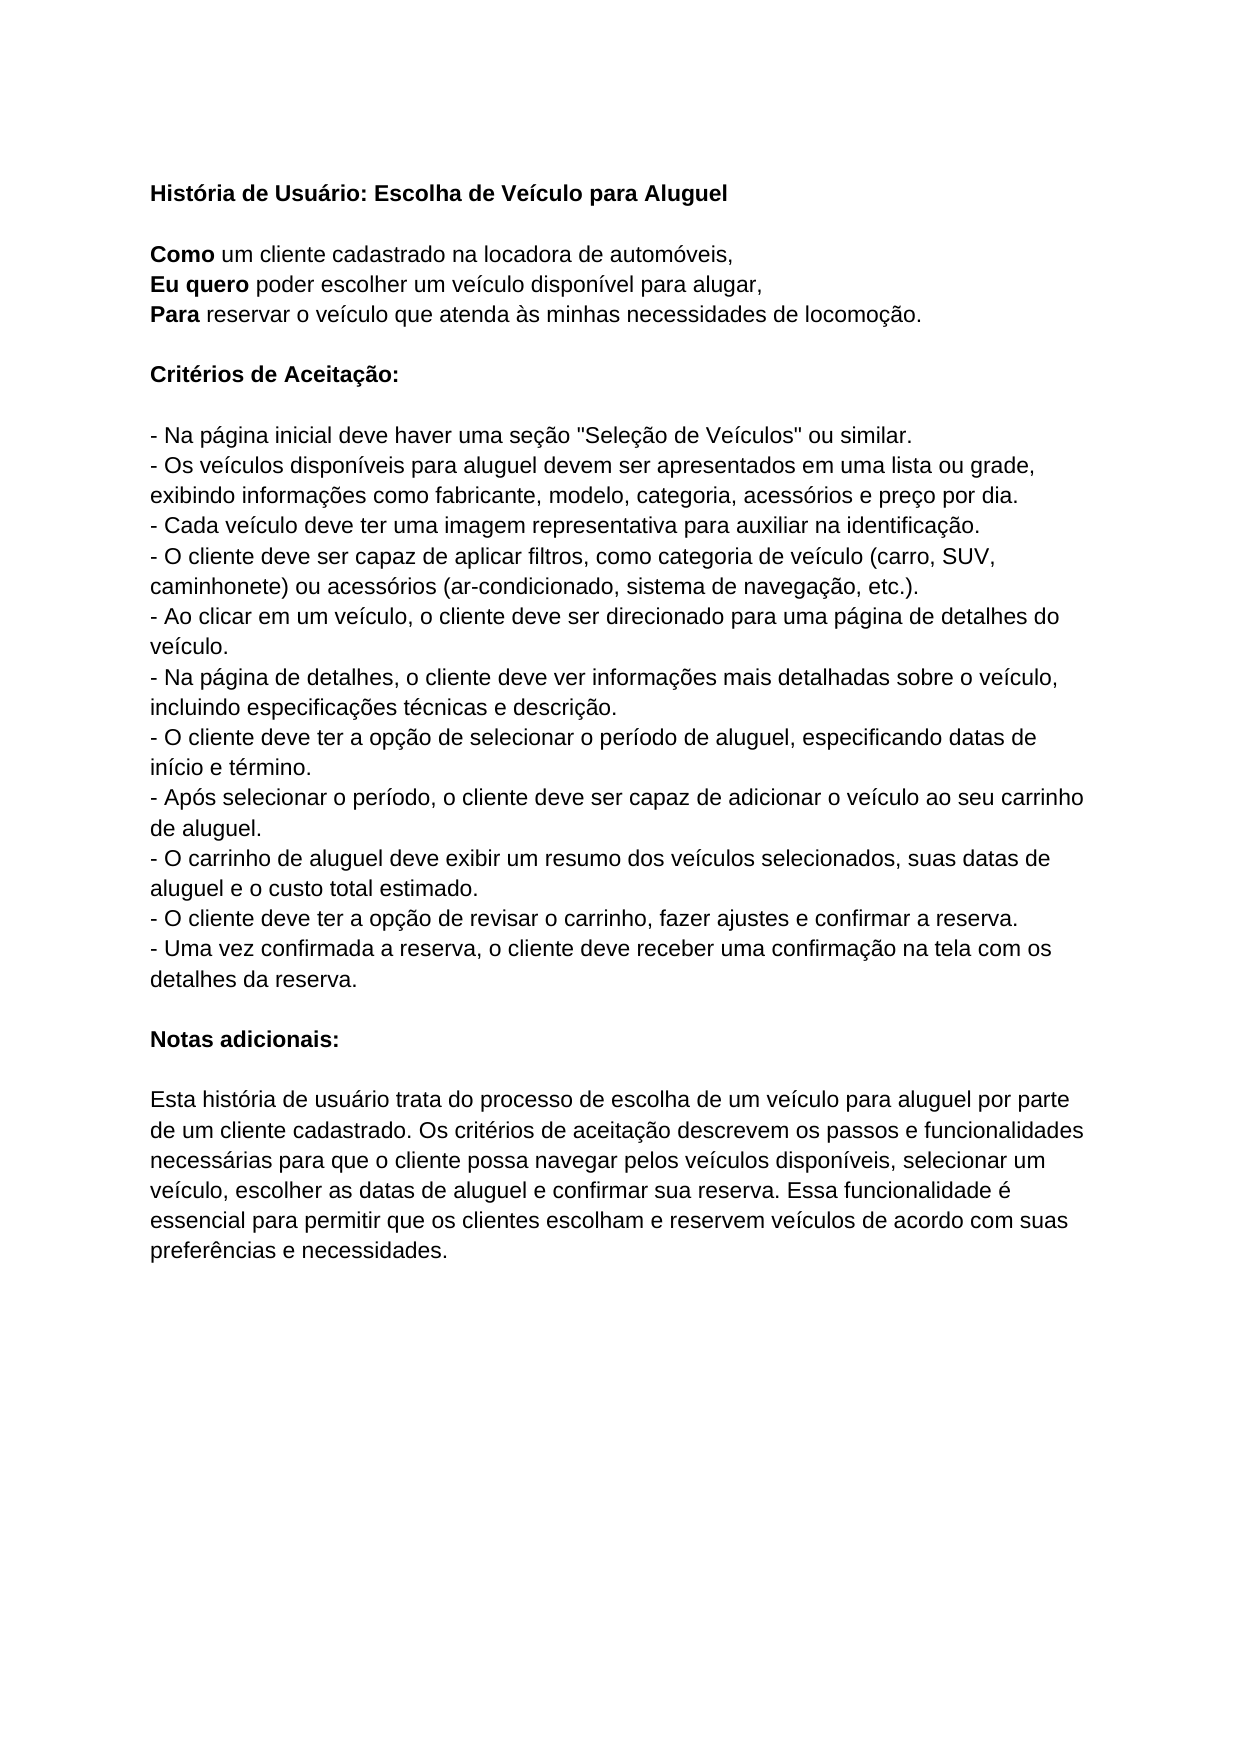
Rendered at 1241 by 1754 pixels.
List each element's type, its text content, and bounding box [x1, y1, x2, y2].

text - Após selecionar o período, o cliente deve ser capaz de adicionar o veículo ao seu carrinho de aluguel. [150, 784, 1090, 841]
text - O cliente deve ter a opção de revisar o carrinho, fazer ajustes e confirmar a reserva. [150, 905, 1090, 932]
text - Cada veículo deve ter uma imagem representativa para auxiliar na identificação. [150, 512, 1090, 539]
text Para reservar o veículo que atenda às minhas necessidades de locomoção. [150, 301, 1090, 327]
text Critérios de Aceitação: [150, 361, 1090, 388]
text - Na página de detalhes, o cliente deve ver informações mais detalhadas sobre o veículo, incluindo especificações técnicas e descrição. [150, 663, 1090, 720]
text Notas adicionais: [150, 1026, 1090, 1052]
text História de Usuário: Escolha de Veículo para Aluguel [150, 180, 1090, 207]
text - O cliente deve ter a opção de selecionar o período de aluguel, especificando datas de início e término. [150, 724, 1090, 781]
text - Na página inicial deve haver uma seção "Seleção de Veículos" ou similar. [150, 422, 1090, 448]
text Eu quero poder escolher um veículo disponível para alugar, [150, 271, 1090, 297]
text Esta história de usuário trata do processo de escolha de um veículo para aluguel por parte de um cliente cadastrado. Os critérios de aceitação descrevem os passos e funcionalidades necessárias para que o cliente possa navegar pelos veículos disponíveis, selecionar um veículo, escolher as datas de aluguel e confirmar sua reserva. Essa funcionalidade é essencial para permitir que os clientes escolham e reservem veículos de acordo com suas preferências e necessidades. [150, 1086, 1090, 1264]
text - Os veículos disponíveis para aluguel devem ser apresentados em uma lista ou grade, exibindo informações como fabricante, modelo, categoria, acessórios e preço por dia. [150, 452, 1090, 509]
text - Uma vez confirmada a reserva, o cliente deve receber uma confirmação na tela com os detalhes da reserva. [150, 935, 1090, 992]
text - O carrinho de aluguel deve exibir um resumo dos veículos selecionados, suas datas de aluguel e o custo total estimado. [150, 845, 1090, 901]
text - Ao clicar em um veículo, o cliente deve ser direcionado para uma página de detalhes do veículo. [150, 603, 1090, 660]
text Como um cliente cadastrado na locadora de automóveis, [150, 241, 1090, 267]
text - O cliente deve ser capaz de aplicar filtros, como categoria de veículo (carro, SUV, caminhonete) ou acessórios (ar-condicionado, sistema de navegação, etc.). [150, 543, 1090, 599]
